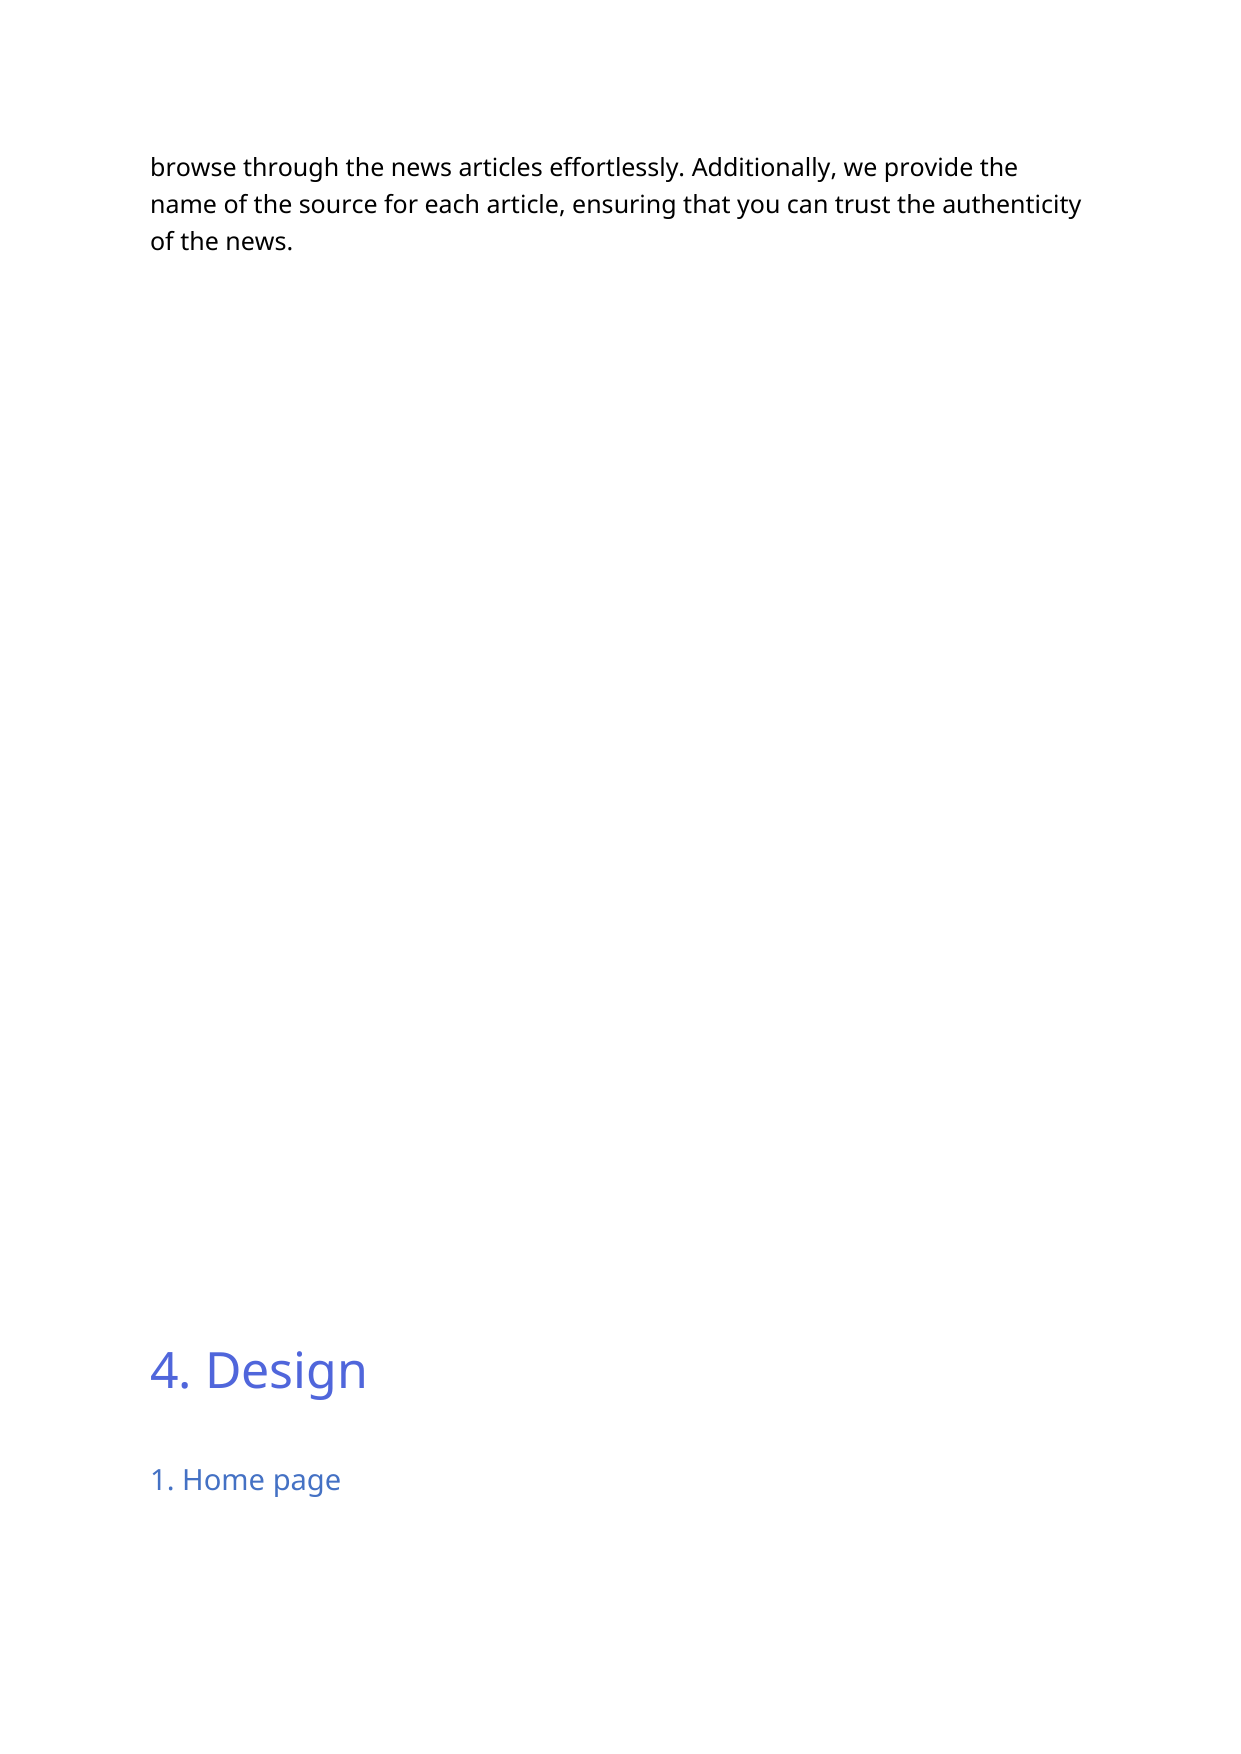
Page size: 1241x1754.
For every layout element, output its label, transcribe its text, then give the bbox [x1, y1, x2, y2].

text 1. Home page [150, 1459, 1090, 1499]
subtitle 4. Design [150, 1335, 1090, 1403]
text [150, 150, 1090, 258]
